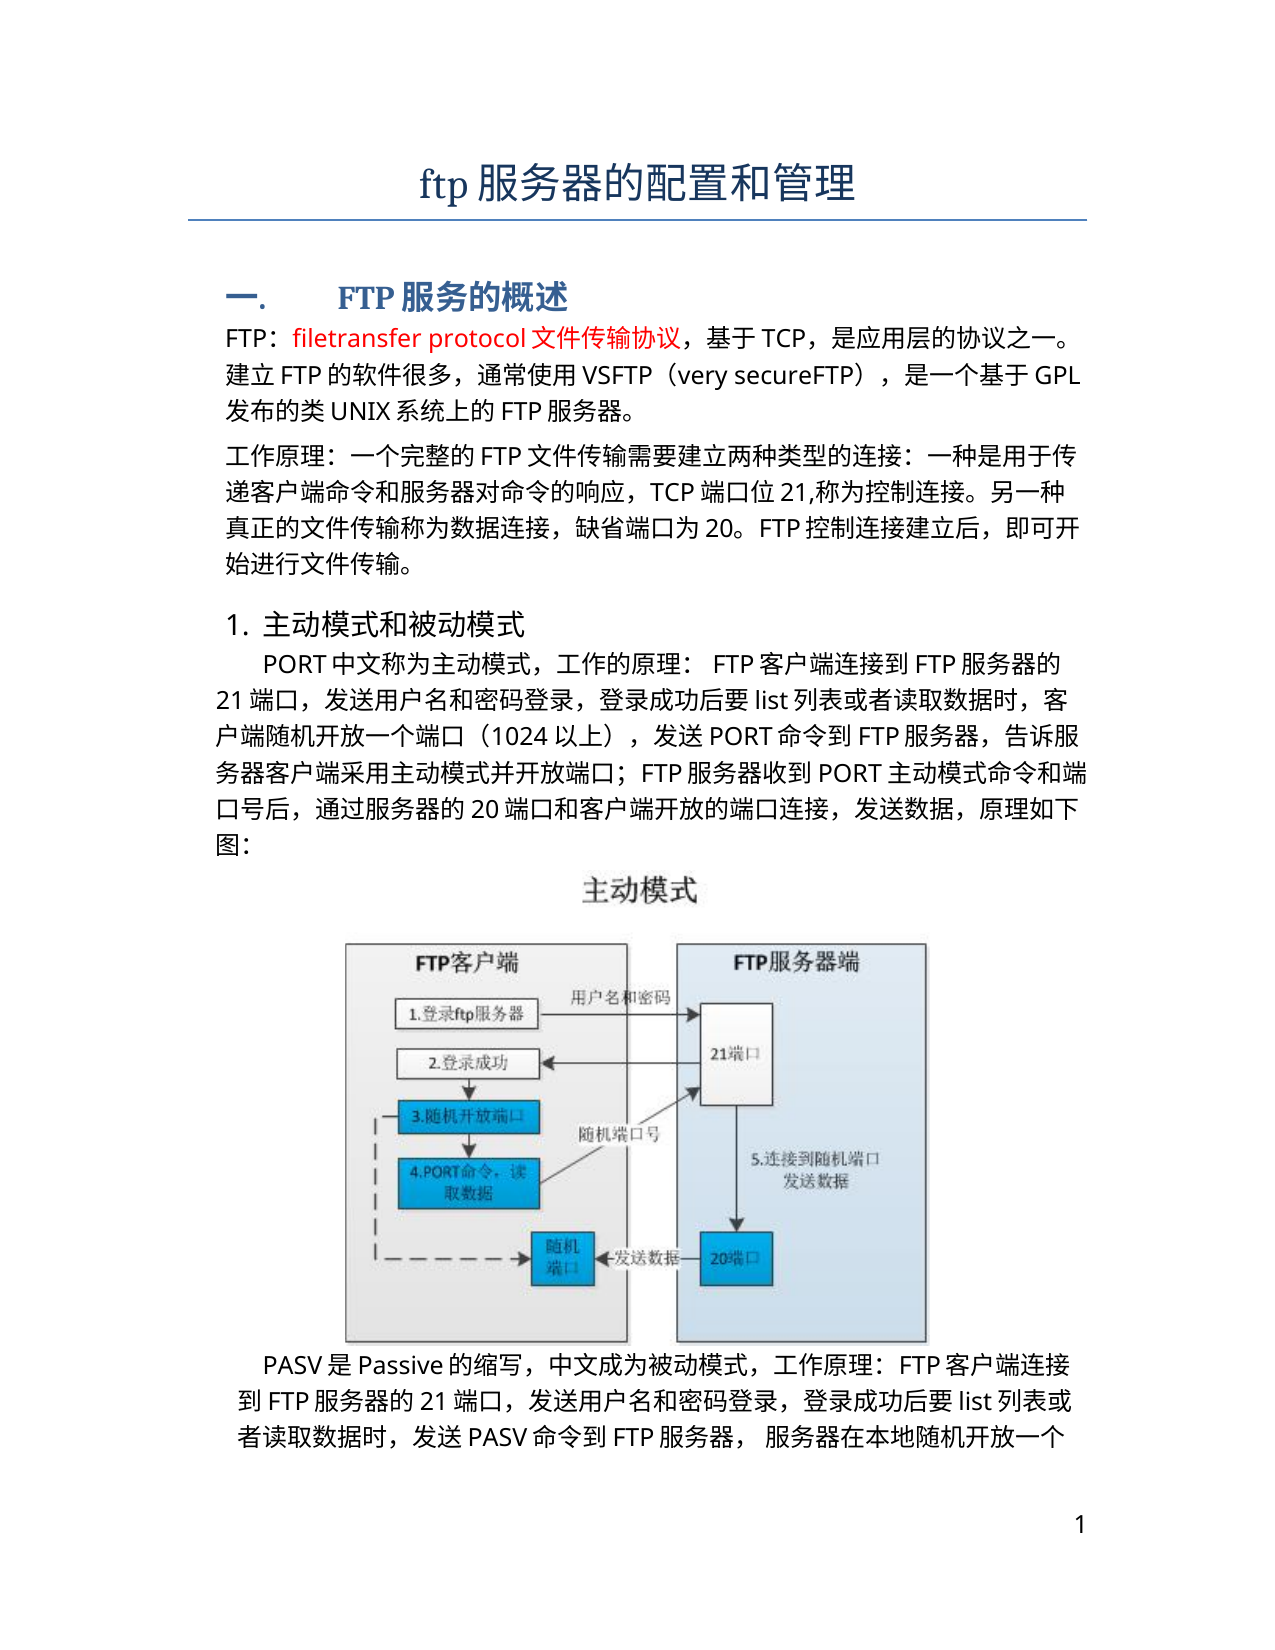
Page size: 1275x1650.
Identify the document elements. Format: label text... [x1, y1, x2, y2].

subtitle FTP服务的概述 [225, 271, 1087, 319]
text FTP：filetransfer protocol文件传输协议，基于TCP，是应用层的协议之一。建立FTP的软件很多，通常使用VSFTP（very secureFTP），是一个基于GPL发布的类UNIX系统上的FTP服务器。 [225, 319, 1087, 428]
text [237, 1345, 1087, 1454]
picture [345, 870, 930, 1346]
subtitle 主动模式和被动模式 [225, 602, 1087, 644]
text PORT中文称为主动模式，工作的原理： FTP客户端连接到FTP服务器的21端口，发送用户名和密码登录，登录成功后要list列表或者读取数据时，客户端随机开放一个端口（1024以上），发送 PORT命令到FTP服务器，告诉服务器客户端采用主动模式并开放端口；FTP服务器收到PORT主动模式命令和端口号后，通过服务器的20端口和客户端开放的端口连接，发送数据，原理如下图： [216, 644, 1087, 862]
text 工作原理：一个完整的FTP文件传输需要建立两种类型的连接：一种是用于传递客户端命令和服务器对命令的响应，TCP端口位21,称为控制连接。另一种真正的文件传输称为数据连接，缺省端口为20。FTP控制连接建立后，即可开始进行文件传输。 [225, 436, 1087, 581]
title ftp服务器的配置和管理 [187, 150, 1087, 221]
